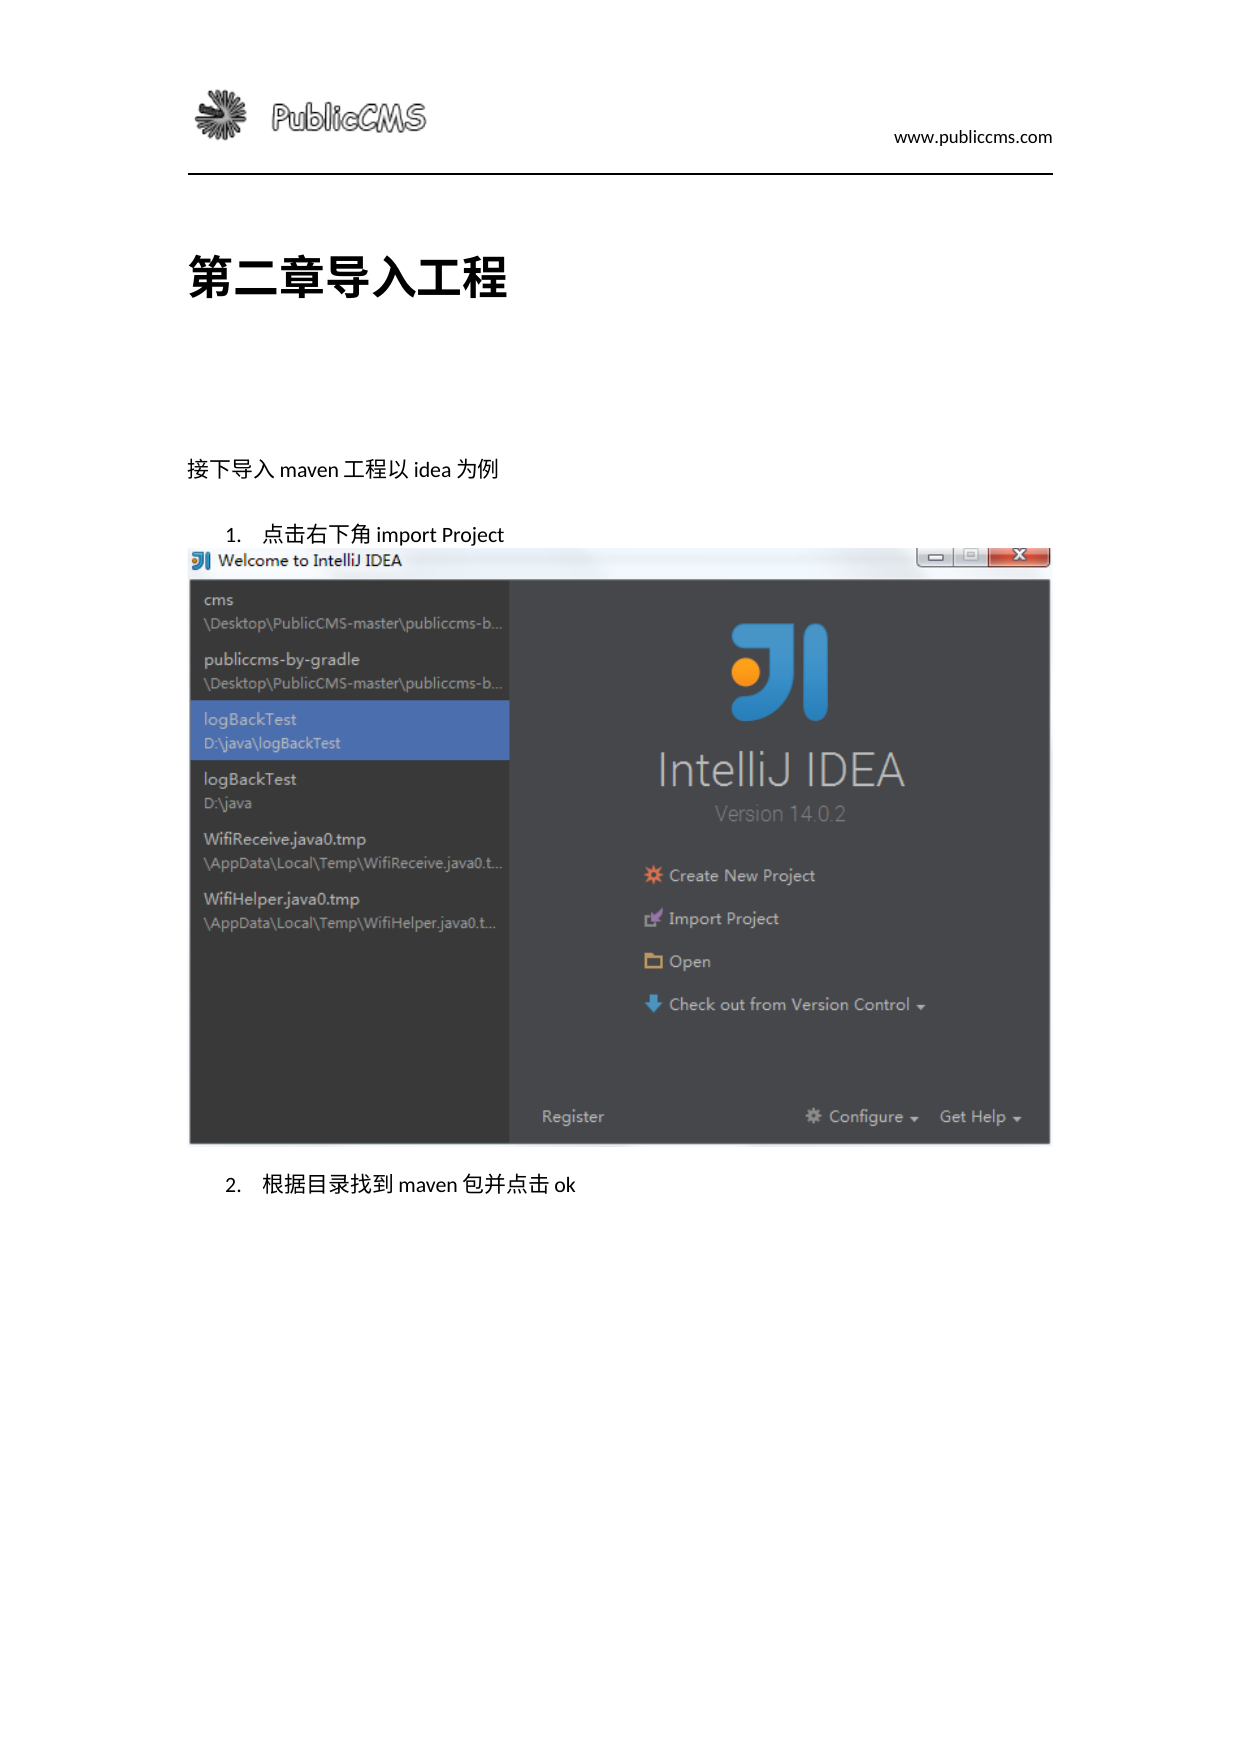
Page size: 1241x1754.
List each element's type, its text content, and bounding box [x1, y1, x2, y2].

subtitle 导入工程 [187, 226, 1053, 323]
text 接下导入maven工程以idea为例 [187, 451, 1053, 484]
picture [187, 548, 1053, 1147]
list 根据目录找到maven包并点击ok [225, 1166, 1053, 1199]
list 点击右下角import Project [225, 516, 1053, 548]
picture [187, 88, 438, 144]
